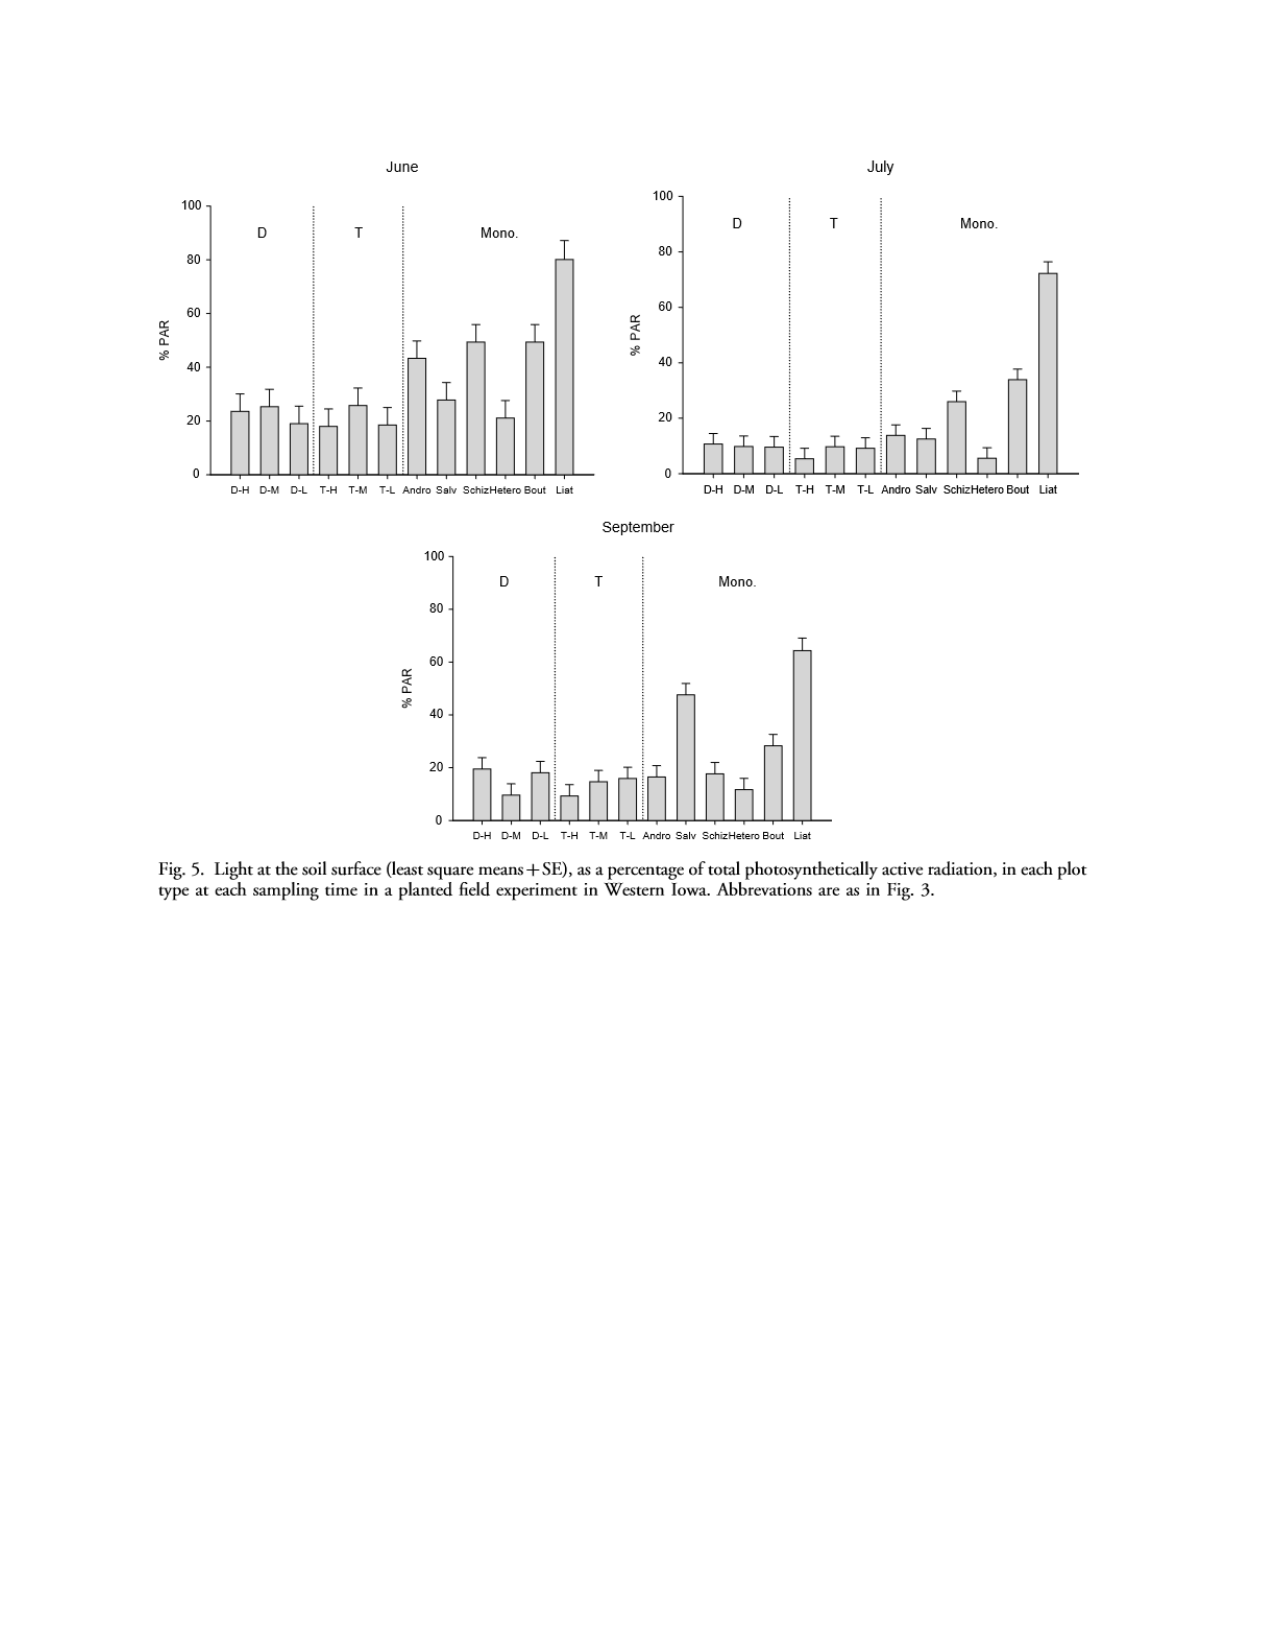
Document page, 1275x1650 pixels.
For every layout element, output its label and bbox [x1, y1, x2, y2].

picture [150, 150, 1125, 929]
